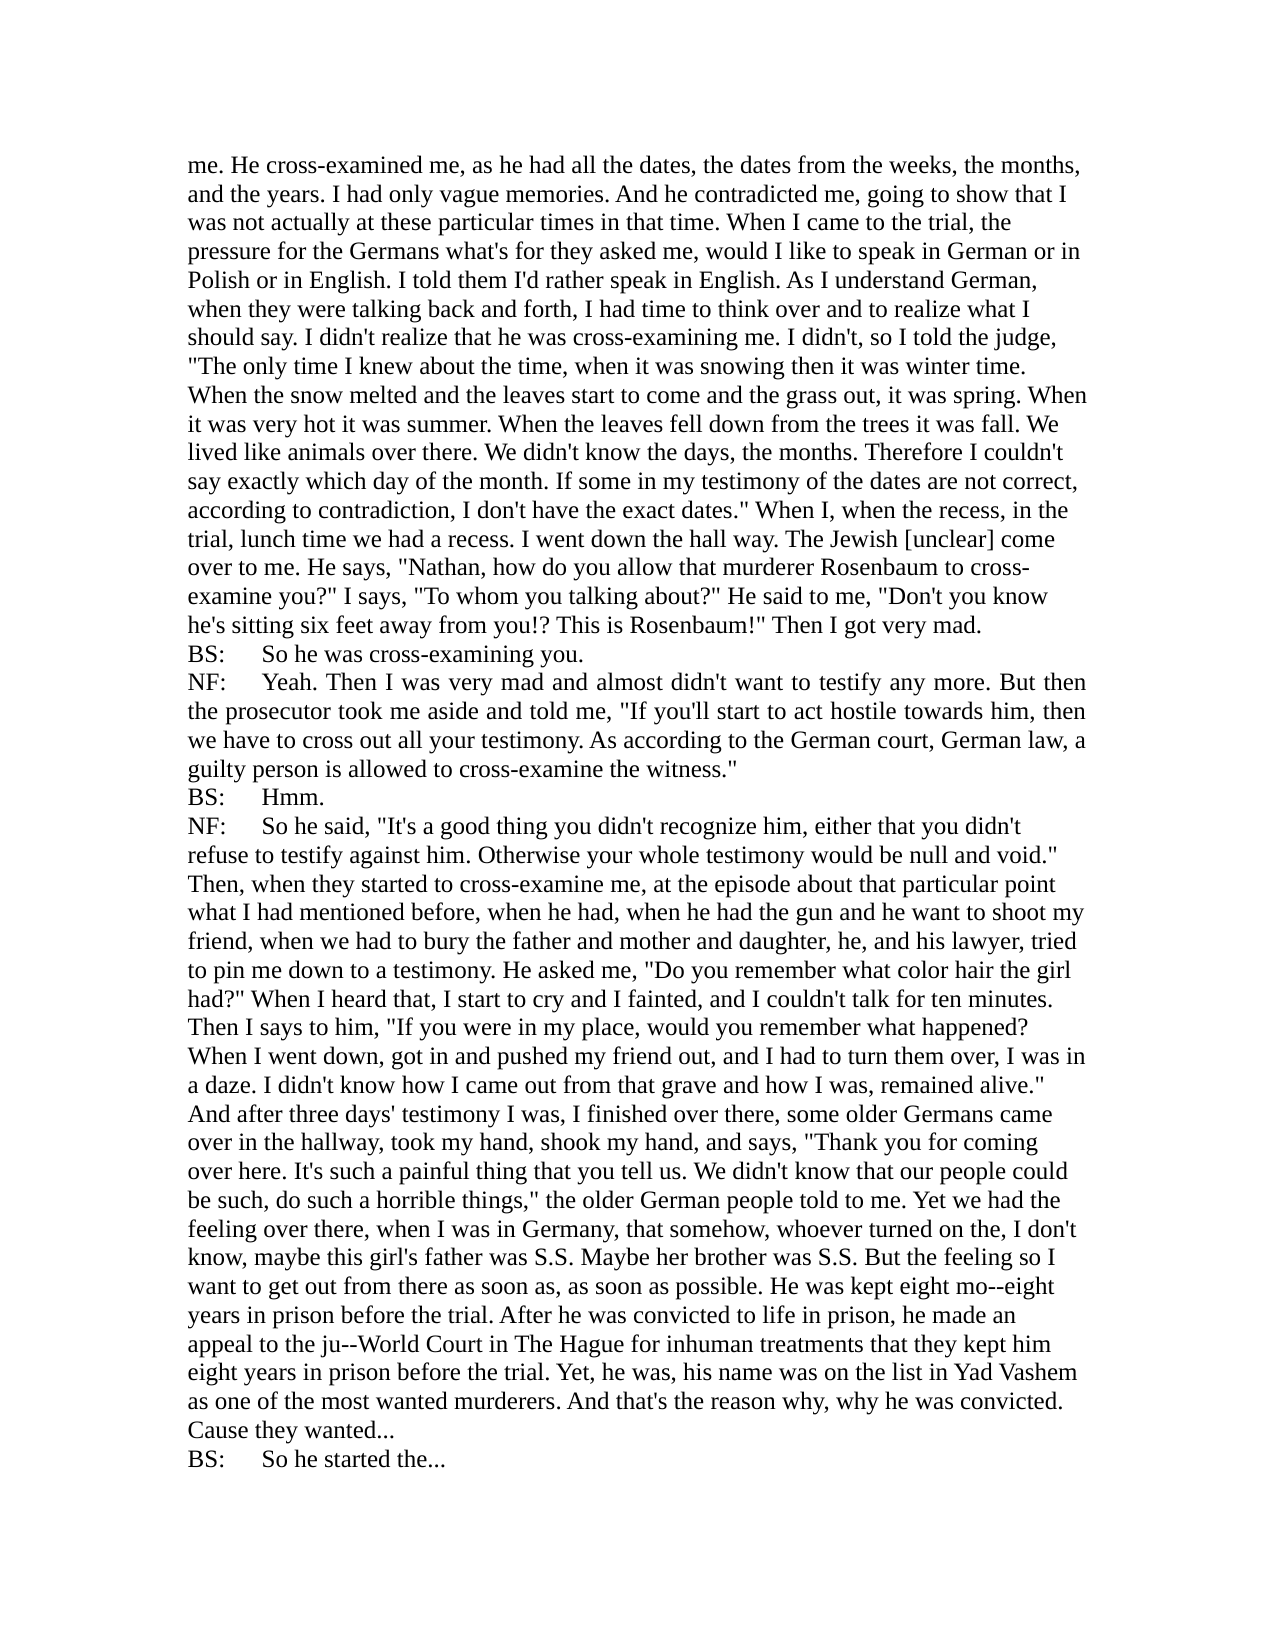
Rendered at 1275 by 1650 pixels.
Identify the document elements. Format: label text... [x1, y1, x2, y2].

text NF: So he said, "It's a good thing you didn't recognize him, either that you didn't refuse to testify against him. Otherwise your whole testimony would be null and void." Then, when they started to cross-examine me, at the episode about that particular point what I had mentioned before, when he had, when he had the gun and he want to shoot my friend, when we had to bury the father and mother and daughter, he, and his lawyer, tried to pin me down to a testimony. He asked me, "Do you remember what color hair the girl had?" When I heard that, I start to cry and I fainted, and I couldn't talk for ten minutes. Then I says to him, "If you were in my place, would you remember what happened? When I went down, got in and pushed my friend out, and I had to turn them over, I was in a daze. I didn't know how I came out from that grave and how I was, remained alive." And after three days' testimony I was, I finished over there, some older Germans came over in the hallway, took my hand, shook my hand, and says, "Thank you for coming over here. It's such a painful thing that you tell us. We didn't know that our people could be such, do such a horrible things," the older German people told to me. Yet we had the feeling over there, when I was in Germany, that somehow, whoever turned on the, I don't know, maybe this girl's father was S.S. Maybe her brother was S.S. But the feeling so I want to get out from there as soon as, as soon as possible. He was kept eight mo--eight years in prison before the trial. After he was convicted to life in prison, he made an appeal to the ju--World Court in The Hague for inhuman treatments that they kept him eight years in prison before the trial. Yet, he was, his name was on the list in Yad Vashem as one of the most wanted murderers. And that's the reason why, why he was convicted. Cause they wanted... [187, 840, 1087, 1472]
text BS: Hmm. [187, 811, 1087, 840]
text NF: Yeah. Then I was very mad and almost didn't want to testify any more. But then the prosecutor took me aside and told me, "If you'll start to act hostile towards him, then we have to cross out all your testimony. As according to the German court, German law, a guilty person is allowed to cross-examine the witness." [187, 696, 1087, 811]
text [187, 150, 1087, 667]
text BS: So he was cross-examining you. [187, 667, 1087, 696]
